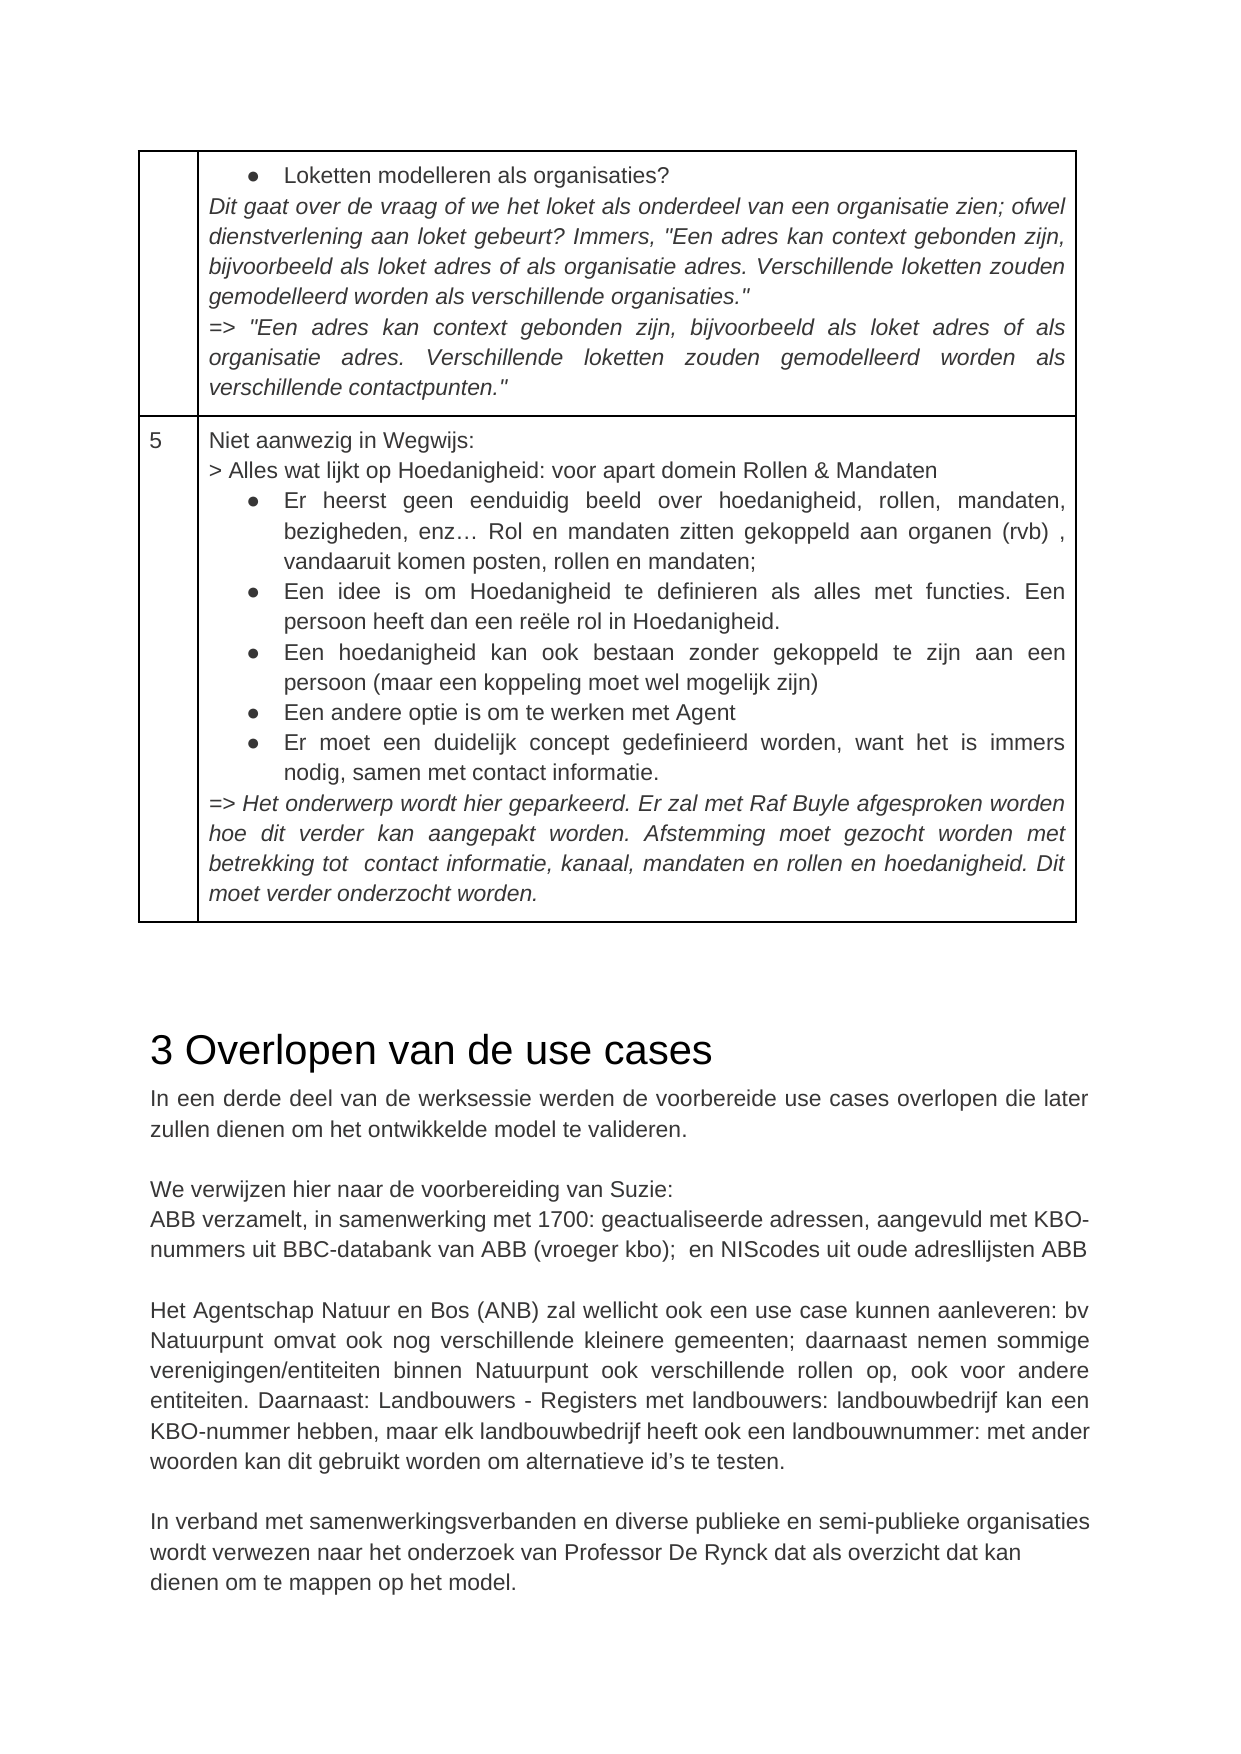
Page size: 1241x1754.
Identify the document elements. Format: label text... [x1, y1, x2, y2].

text ABB verzamelt, in samenwerking met 1700: geactualiseerde adressen, aangevuld met KBO-nummers uit BBC-databank van ABB (vroeger kbo); en NIScodes uit oude adresllijsten ABB [150, 1206, 1090, 1263]
table_cell Niet aanwezig in Wegwijs: > Alles wat lijkt op Hoedanigheid: voor apart domein Rollen & Mandaten Er heerst geen eenduidig beeld over hoedanigheid, rollen, mandaten, bezigheden, enz… Rol en mandaten zitten gekoppeld aan organen (rvb) , vandaaruit komen posten, rollen en mandaten; Een idee is om Hoedanigheid te definieren als alles met functies. Een persoon heeft dan een reële rol in Hoedanigheid. Een hoedanigheid kan ook bestaan zonder gekoppeld te zijn aan een persoon (maar een koppeling moet wel mogelijk zijn) Een andere optie is om te werken met Agent Er moet een duidelijk concept gedefinieerd worden, want het is immers nodig, samen met contact informatie. => Het onderwerp wordt hier geparkeerd. Er zal met Raf Buyle afgesproken worden hoe dit verder kan aangepakt worden. Afstemming moet gezocht worden met betrekking tot contact informatie, kanaal, mandaten en rollen en hoedanigheid. Dit moet verder onderzocht worden. [199, 417, 1075, 921]
text In verband met samenwerkingsverbanden en diverse publieke en semi-publieke organisaties wordt verwezen naar het onderzoek van Professor De Rynck dat als overzicht dat kan dienen om te mappen op het model. [150, 1508, 1090, 1595]
table_cell 5 [140, 417, 197, 921]
text We verwijzen hier naar de voorbereiding van Suzie: [150, 1176, 1090, 1202]
text Het Agentschap Natuur en Bos (ANB) zal wellicht ook een use case kunnen aanleveren: bv Natuurpunt omvat ook nog verschillende kleinere gemeenten; daarnaast nemen sommige verenigingen/entiteiten binnen Natuurpunt ook verschillende rollen op, ook voor andere entiteiten. Daarnaast: Landbouwers - Registers met landbouwers: landbouwbedrijf kan een KBO-nummer hebben, maar elk landbouwbedrijf heeft ook een landbouwnummer: met ander woorden kan dit gebruikt worden om alternatieve id’s te testen. [150, 1297, 1090, 1474]
subtitle 3 Overlopen van de use cases [150, 1025, 1090, 1073]
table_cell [199, 152, 1075, 414]
text In een derde deel van de werksessie werden de voorbereide use cases overlopen die later zullen dienen om het ontwikkelde model te valideren. [150, 1085, 1090, 1142]
table_cell 4 [140, 152, 197, 414]
